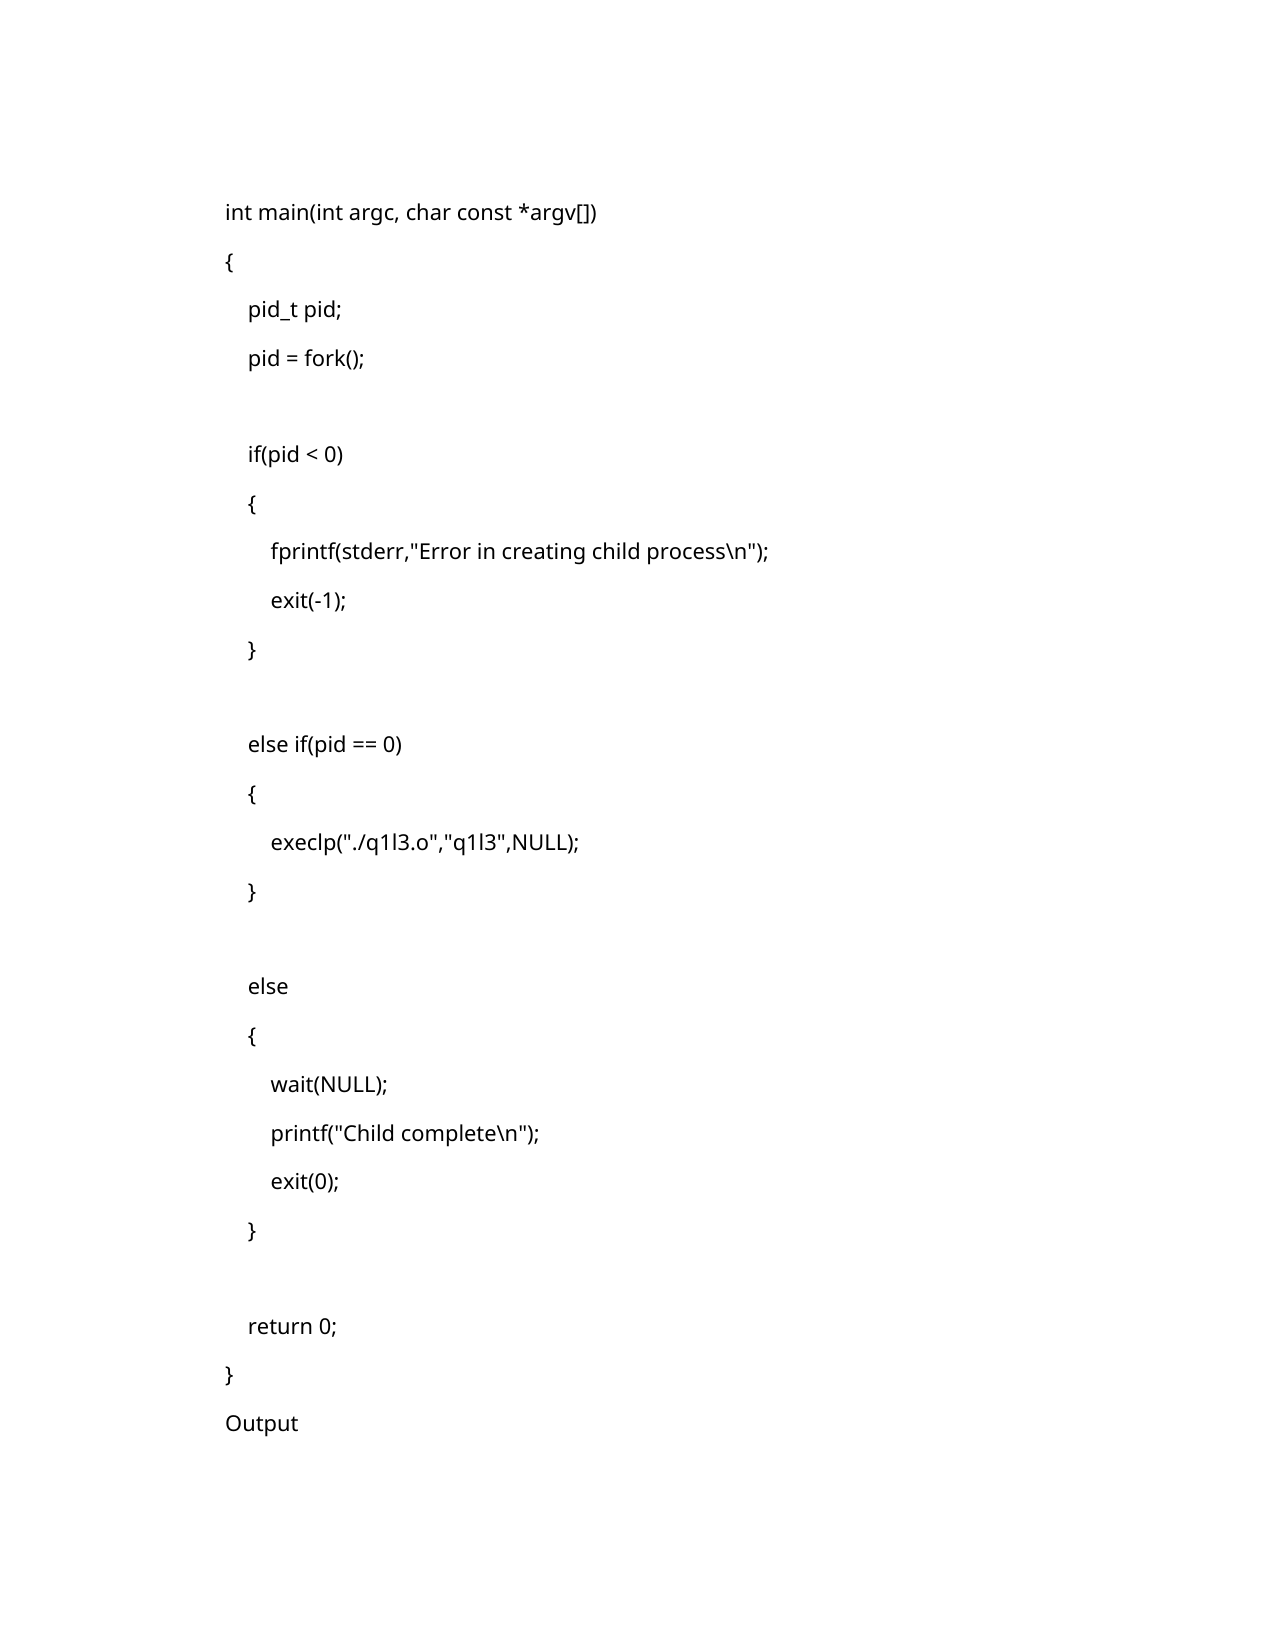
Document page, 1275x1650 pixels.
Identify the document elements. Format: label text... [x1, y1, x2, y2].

text { [150, 778, 1125, 808]
text return 0; [150, 1311, 1125, 1340]
text else [150, 971, 1125, 1001]
text exit(0); [150, 1166, 1125, 1196]
text pid_t pid; [150, 294, 1125, 324]
text { [150, 246, 1125, 275]
text Output [150, 1408, 1125, 1438]
text } [150, 634, 1125, 663]
text if(pid < 0) [150, 439, 1125, 468]
text wait(NULL); [150, 1069, 1125, 1098]
text } [150, 876, 1125, 905]
text else if(pid == 0) [150, 729, 1125, 759]
text fprintf(stderr,"Error in creating child process\n"); [150, 536, 1125, 566]
text } [150, 1359, 1125, 1389]
text } [150, 1215, 1125, 1245]
text pid = fork(); [150, 343, 1125, 373]
text { [150, 487, 1125, 517]
text { [150, 1020, 1125, 1050]
text exit(-1); [150, 585, 1125, 615]
text execlp("./q1l3.o","q1l3",NULL); [150, 827, 1125, 857]
text int main(int argc, char const *argv[]) [150, 197, 1125, 227]
text printf("Child complete\n"); [150, 1117, 1125, 1147]
